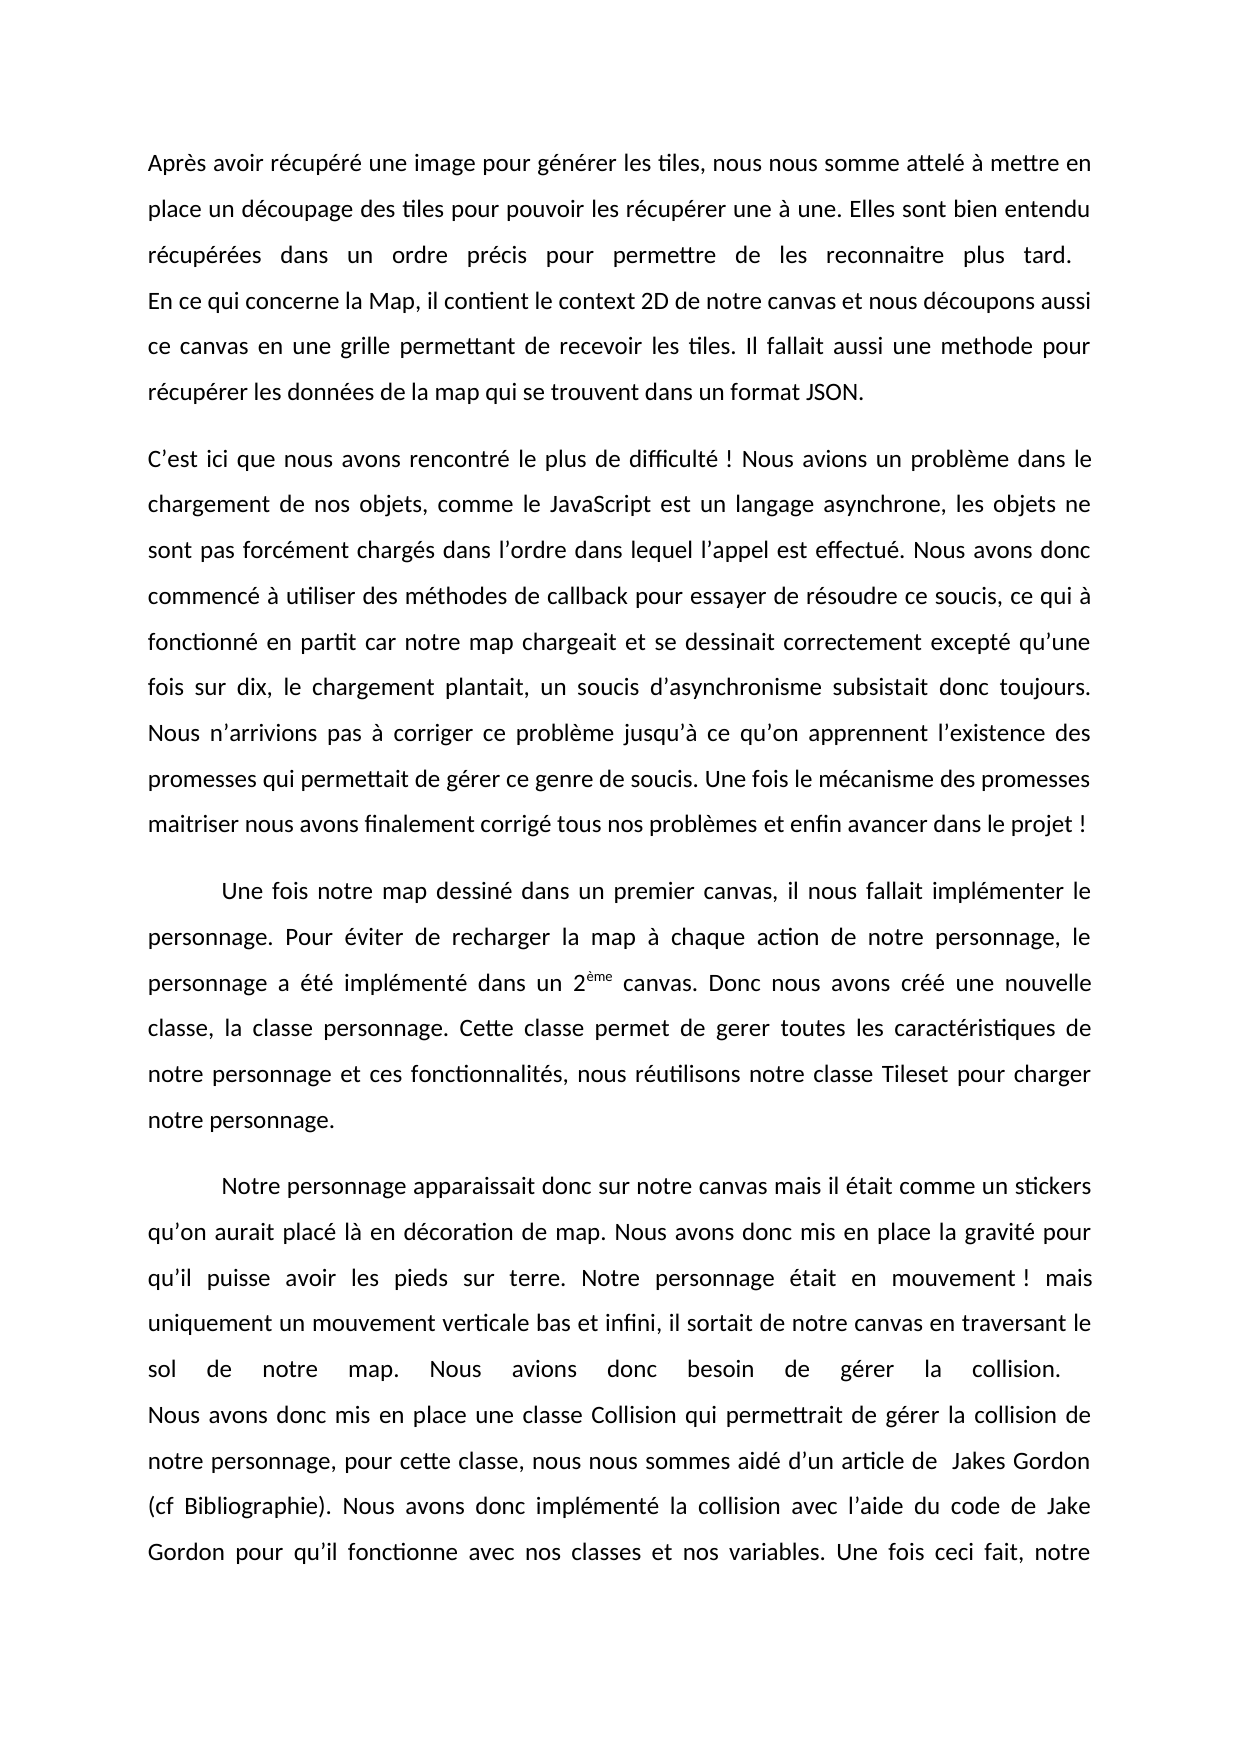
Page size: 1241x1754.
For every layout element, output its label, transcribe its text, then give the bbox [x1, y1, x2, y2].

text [148, 1170, 1093, 1567]
text Après avoir récupéré une image pour générer les tiles, nous nous somme attelé à mettre en place un découpage des tiles pour pouvoir les récupérer une à une. Elles sont bien entendu récupérées dans un ordre précis pour permettre de les reconnaitre plus tard. En ce qui concerne la Map, il contient le context 2D de notre canvas et nous découpons aussi ce canvas en une grille permettant de recevoir les tiles. Il fallait aussi une methode pour récupérer les données de la map qui se trouvent dans un format JSON. [148, 148, 1093, 407]
text Une fois notre map dessiné dans un premier canvas, il nous fallait implémenter le personnage. Pour éviter de recharger la map à chaque action de notre personnage, le personnage a été implémenté dans un 2ème canvas. Donc nous avons créé une nouvelle classe, la classe personnage. Cette classe permet de gerer toutes les caractéristiques de notre personnage et ces fonctionnalités, nous réutilisons notre classe Tileset pour charger notre personnage. [148, 875, 1093, 1134]
text C’est ici que nous avons rencontré le plus de difficulté ! Nous avions un problème dans le chargement de nos objets, comme le JavaScript est un langage asynchrone, les objets ne sont pas forcément chargés dans l’ordre dans lequel l’appel est effectué. Nous avons donc commencé à utiliser des méthodes de callback pour essayer de résoudre ce soucis, ce qui à fonctionné en partit car notre map chargeait et se dessinait correctement excepté qu’une fois sur dix, le chargement plantait, un soucis d’asynchronisme subsistait donc toujours. Nous n’arrivions pas à corriger ce problème jusqu’à ce qu’on apprennent l’existence des promesses qui permettait de gérer ce genre de soucis. Une fois le mécanisme des promesses maitriser nous avons finalement corrigé tous nos problèmes et enfin avancer dans le projet ! [148, 443, 1093, 839]
